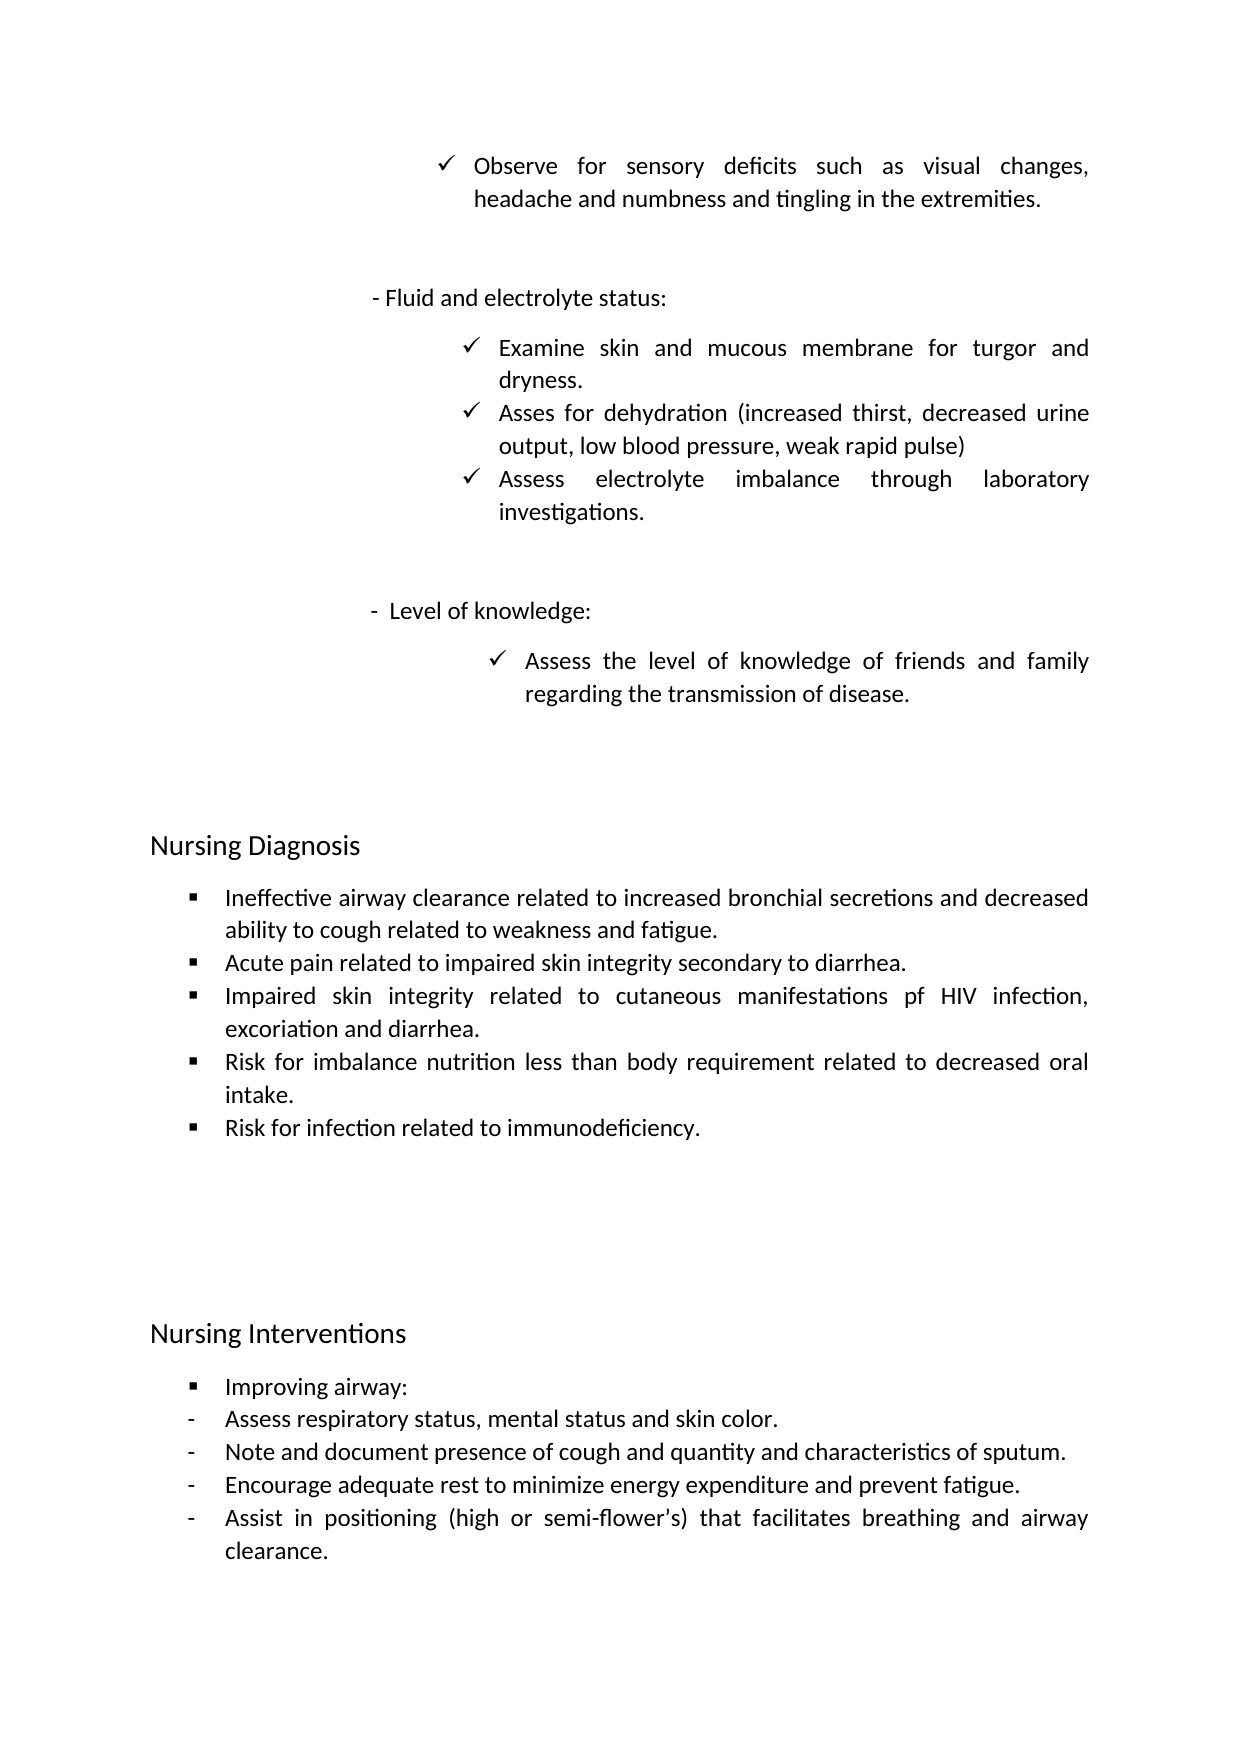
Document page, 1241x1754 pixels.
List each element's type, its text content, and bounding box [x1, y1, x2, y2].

list Note and document presence of cough and quantity and characteristics of sputum. [187, 1437, 1090, 1467]
list Assess electrolyte imbalance through laboratory investigations. [461, 463, 1090, 527]
text - Level of knowledge: [150, 595, 1090, 626]
list Assess the level of knowledge of friends and family regarding the transmission of disease. [487, 645, 1090, 708]
text - Fluid and electrolyte status: [225, 282, 1090, 313]
list Examine skin and mucous membrane for turgor and dryness. [461, 332, 1090, 395]
list Improving airway: [187, 1371, 1090, 1401]
list Assist in positioning (high or semi-flower’s) that facilitates breathing and airway clearance. [187, 1502, 1090, 1566]
text Nursing Diagnosis [150, 827, 1090, 862]
list Encourage adequate rest to minimize energy expenditure and prevent fatigue. [187, 1469, 1090, 1500]
list Assess respiratory status, mental status and skin color. [187, 1404, 1090, 1434]
list Observe for sensory deficits such as visual changes, headache and numbness and tingling in the extremities. [436, 150, 1090, 213]
list Risk for infection related to immunodeficiency. [187, 1112, 1090, 1143]
list Ineffective airway clearance related to increased bronchial secretions and decreased ability to cough related to weakness and fatigue. [187, 882, 1090, 945]
list Impaired skin integrity related to cutaneous manifestations pf HIV infection, excoriation and diarrhea. [187, 981, 1090, 1044]
list Risk for imbalance nutrition less than body requirement related to decreased oral intake. [187, 1046, 1090, 1110]
list Acute pain related to impaired skin integrity secondary to diarrhea. [187, 948, 1090, 978]
text Nursing Interventions [150, 1316, 1090, 1351]
list Asses for dehydration (increased thirst, decreased urine output, low blood pressure, weak rapid pulse) [461, 397, 1090, 461]
